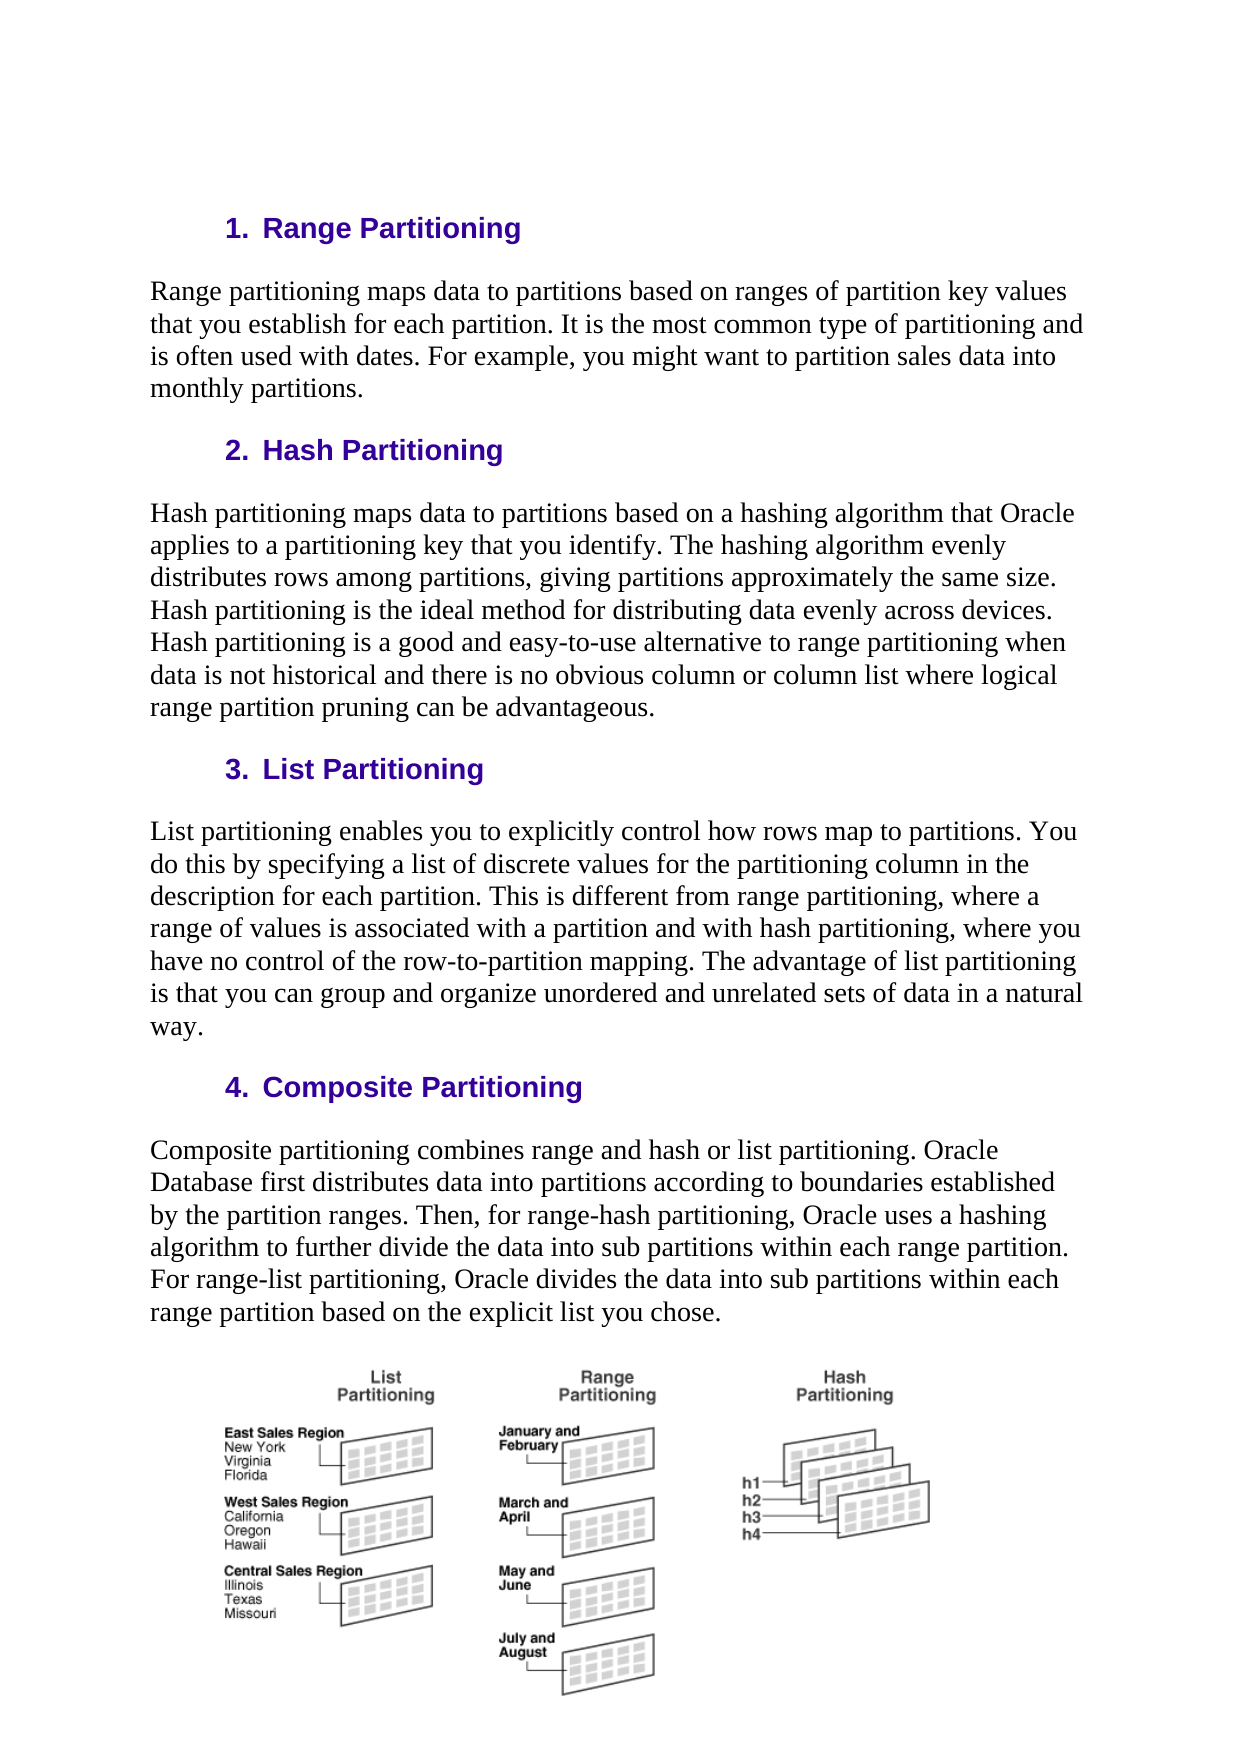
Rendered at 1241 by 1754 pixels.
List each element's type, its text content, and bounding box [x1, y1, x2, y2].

text Range partitioning maps data to partitions based on ranges of partition key values that you establish for each partition. It is the most common type of partitioning and is often used with dates. For example, you might want to partition sales data into monthly partitions. [150, 274, 1090, 404]
list Range Partitioning [225, 212, 1090, 245]
list Hash Partitioning [225, 433, 1090, 467]
text List partitioning enables you to explicitly control how rows map to partitions. You do this by specifying a list of discrete values for the partitioning column in the description for each partition. This is different from range partitioning, where a range of values is associated with a partition and with hash partitioning, where you have no control of the row-to-partition mapping. The advantage of list partitioning is that you can group and organize unordered and unrelated sets of data in a natural way. [150, 814, 1090, 1041]
text Hash partitioning maps data to partitions based on a hashing algorithm that Oracle applies to a partitioning key that you identify. The hashing algorithm evenly distributes rows among partitions, giving partitions approximately the same size. Hash partitioning is the ideal method for distributing data evenly across devices. Hash partitioning is a good and easy-to-use alternative to range partitioning when data is not historical and there is no obvious column or column list where logical range partition pruning can be advantageous. [150, 496, 1090, 722]
text Composite partitioning combines range and hash or list partitioning. Oracle Database first distributes data into partitions according to boundaries established by the partition ranges. Then, for range-hash partitioning, Oracle uses a hashing algorithm to further divide the data into sub partitions within each range partition. For range-list partitioning, Oracle divides the data into sub partitions within each range partition based on the explicit list you chose. [150, 1133, 1090, 1327]
list List Partitioning [225, 752, 1090, 785]
picture [223, 1365, 930, 1697]
list Composite Partitioning [225, 1070, 1090, 1104]
